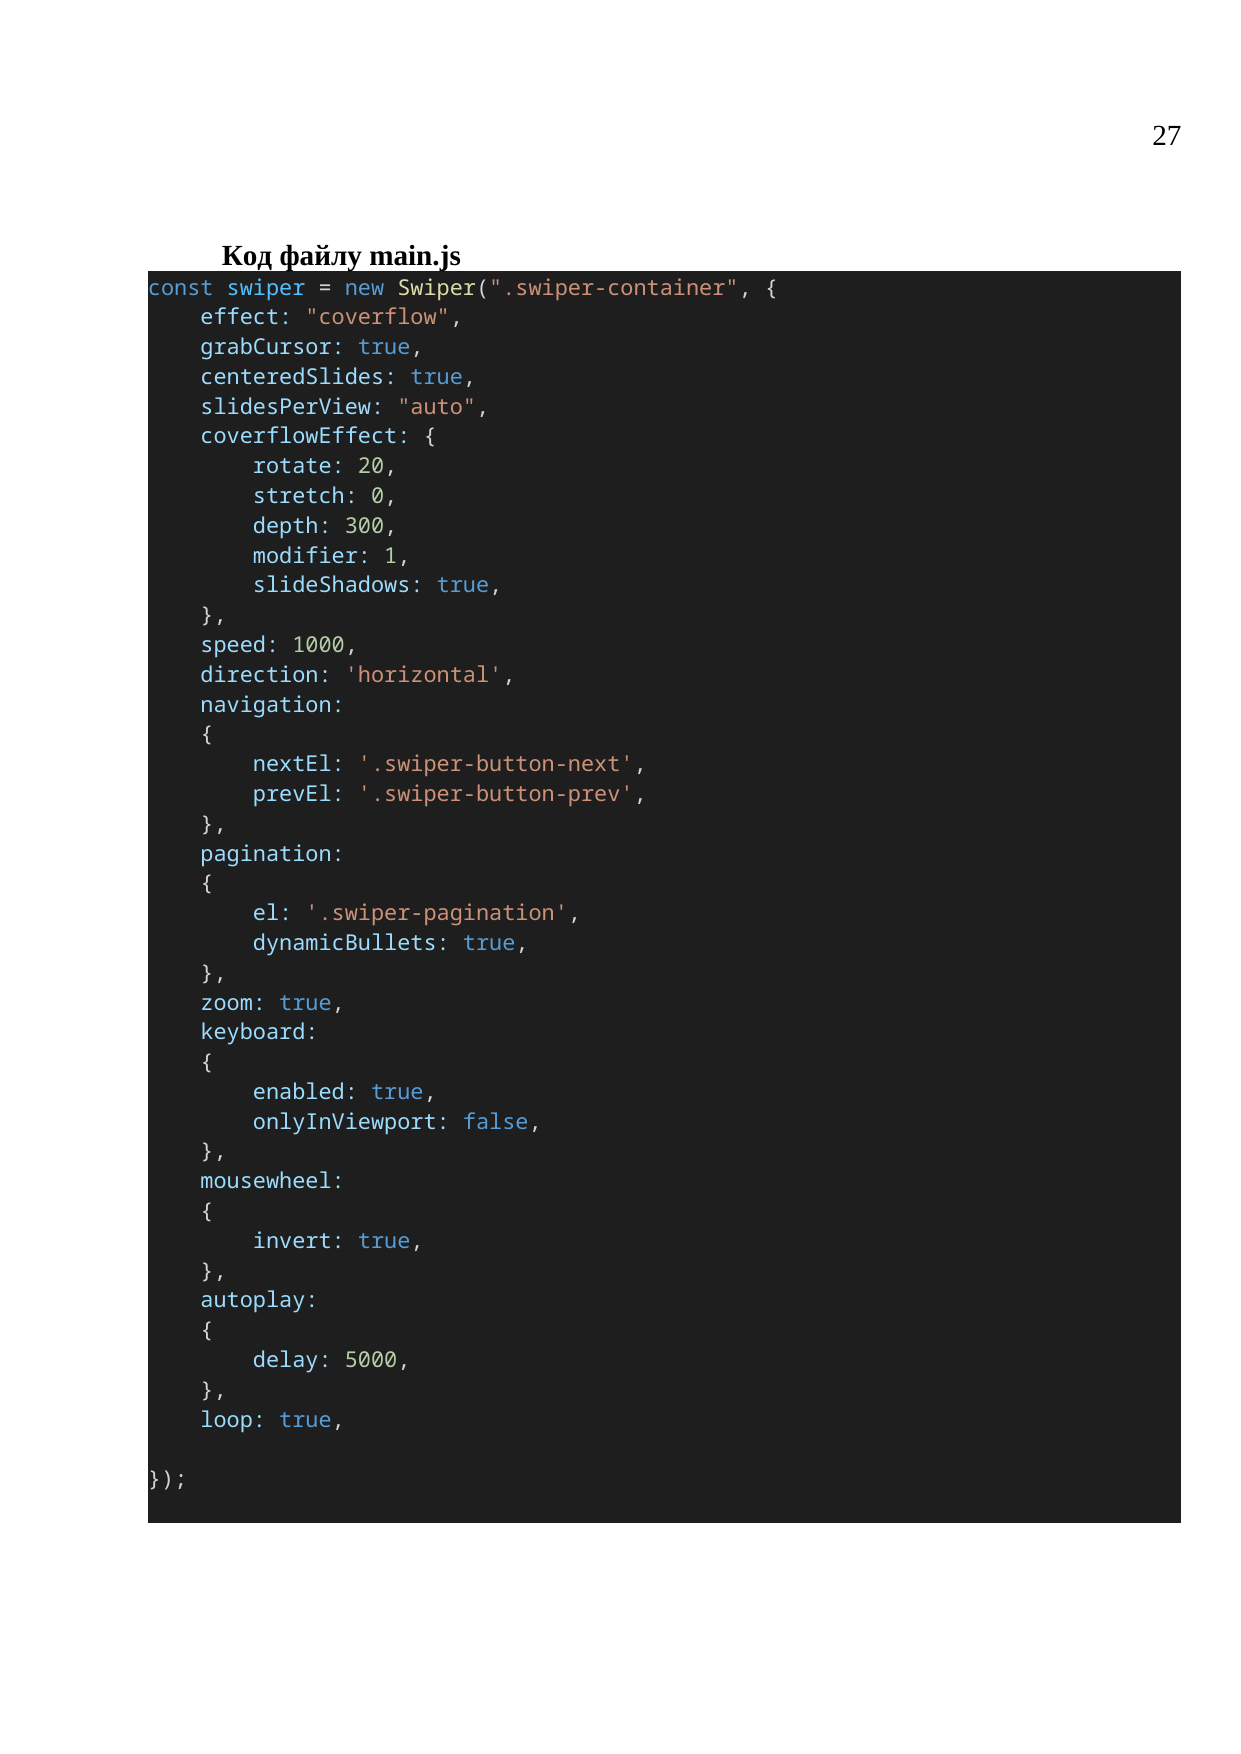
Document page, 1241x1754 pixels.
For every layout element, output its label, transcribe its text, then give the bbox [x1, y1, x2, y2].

text }); [148, 1463, 1181, 1493]
text grabCursor: true, [148, 331, 1181, 361]
text const swiper = new Swiper(".swiper-container", { [148, 271, 1181, 301]
text }, [148, 1254, 1181, 1284]
text { [148, 867, 1181, 897]
text centeredSlides: true, [148, 361, 1181, 391]
text speed: 1000, [148, 629, 1181, 659]
text prevEl: '.swiper-button-prev', [148, 778, 1181, 808]
text loop: true, [148, 1403, 1181, 1433]
text Код файлу main.js [148, 238, 1181, 271]
text el: '.swiper-pagination', [148, 897, 1181, 927]
text slidesPerView: "auto", [148, 391, 1181, 420]
text nextEl: '.swiper-button-next', [148, 748, 1181, 778]
text autoplay: [148, 1284, 1181, 1314]
text direction: 'horizontal', [148, 659, 1181, 688]
text modifier: 1, [148, 539, 1181, 569]
text }, [148, 957, 1181, 986]
text enabled: true, [148, 1076, 1181, 1106]
text invert: true, [148, 1225, 1181, 1254]
text zoom: true, [148, 986, 1181, 1016]
text { [148, 1046, 1181, 1076]
text delay: 5000, [148, 1344, 1181, 1374]
text dynamicBullets: true, [148, 927, 1181, 957]
text effect: "coverflow", [148, 301, 1181, 331]
text mousewheel: [148, 1165, 1181, 1195]
text { [148, 1314, 1181, 1344]
text navigation: [148, 688, 1181, 718]
text stretch: 0, [148, 480, 1181, 510]
text slideShadows: true, [148, 569, 1181, 599]
text coverflowEffect: { [148, 420, 1181, 450]
text pagination: [148, 837, 1181, 867]
text }, [148, 1374, 1181, 1403]
text }, [148, 1135, 1181, 1165]
text onlyInViewport: false, [148, 1106, 1181, 1135]
text }, [148, 808, 1181, 837]
text keyboard: [148, 1016, 1181, 1046]
text { [148, 718, 1181, 748]
text depth: 300, [148, 510, 1181, 539]
text { [148, 1195, 1181, 1225]
text }, [148, 599, 1181, 629]
text rotate: 20, [148, 450, 1181, 480]
